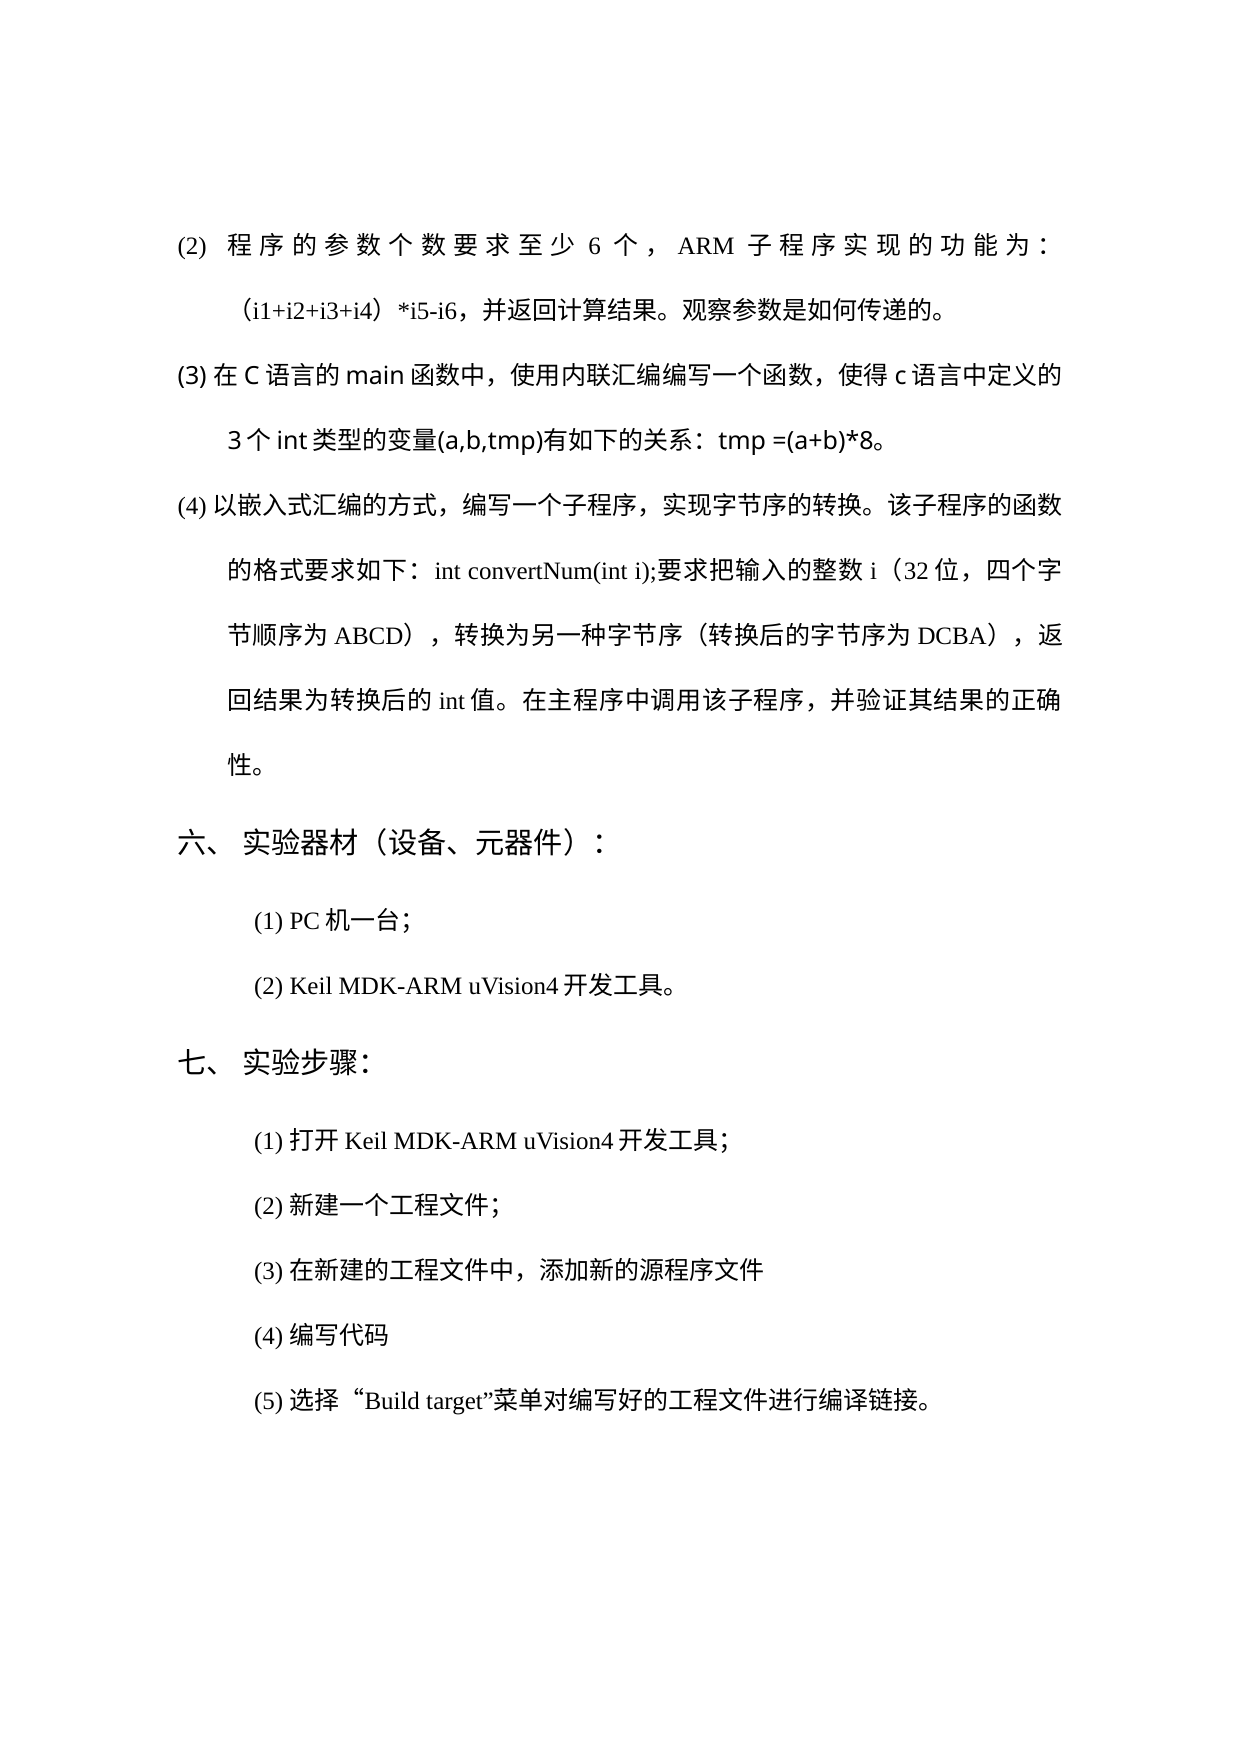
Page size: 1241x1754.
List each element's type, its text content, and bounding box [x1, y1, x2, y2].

list (2) 新建一个工程文件； [254, 1171, 1063, 1236]
list (5) 选择“Build target”菜单对编写好的工程文件进行编译链接。 [254, 1366, 1063, 1431]
list (4) 以嵌入式汇编的方式，编写一个子程序，实现字节序的转换。该子程序的函数的格式要求如下：int convertNum(int i);要求把输入的整数i（32位，四个字节顺序为ABCD），转换为另一种字节序（转换后的字节序为DCBA），返回结果为转换后的int值。在主程序中调用该子程序，并验证其结果的正确性。 [177, 471, 1063, 796]
list (2) 程序的参数个数要求至少6个，ARM子程序实现的功能为：（i1+i2+i3+i4）*i5-i6，并返回计算结果。观察参数是如何传递的。 [177, 211, 1063, 341]
text 六、 实验器材（设备、元器件）： [177, 808, 1063, 873]
list (3) 在新建的工程文件中，添加新的源程序文件 [254, 1236, 1063, 1301]
list (2) Keil MDK-ARM uVision4开发工具。 [254, 951, 1063, 1016]
text 七、 实验步骤： [177, 1028, 1063, 1093]
list (1) 打开Keil MDK-ARM uVision4开发工具； [254, 1106, 1063, 1171]
list (4) 编写代码 [254, 1301, 1063, 1366]
list (1) PC机一台； [254, 886, 1063, 951]
list (3) 在C语言的main函数中，使用内联汇编编写一个函数，使得c语言中定义的3个int类型的变量(a,b,tmp)有如下的关系：tmp =(a+b)*8。 [177, 341, 1063, 471]
